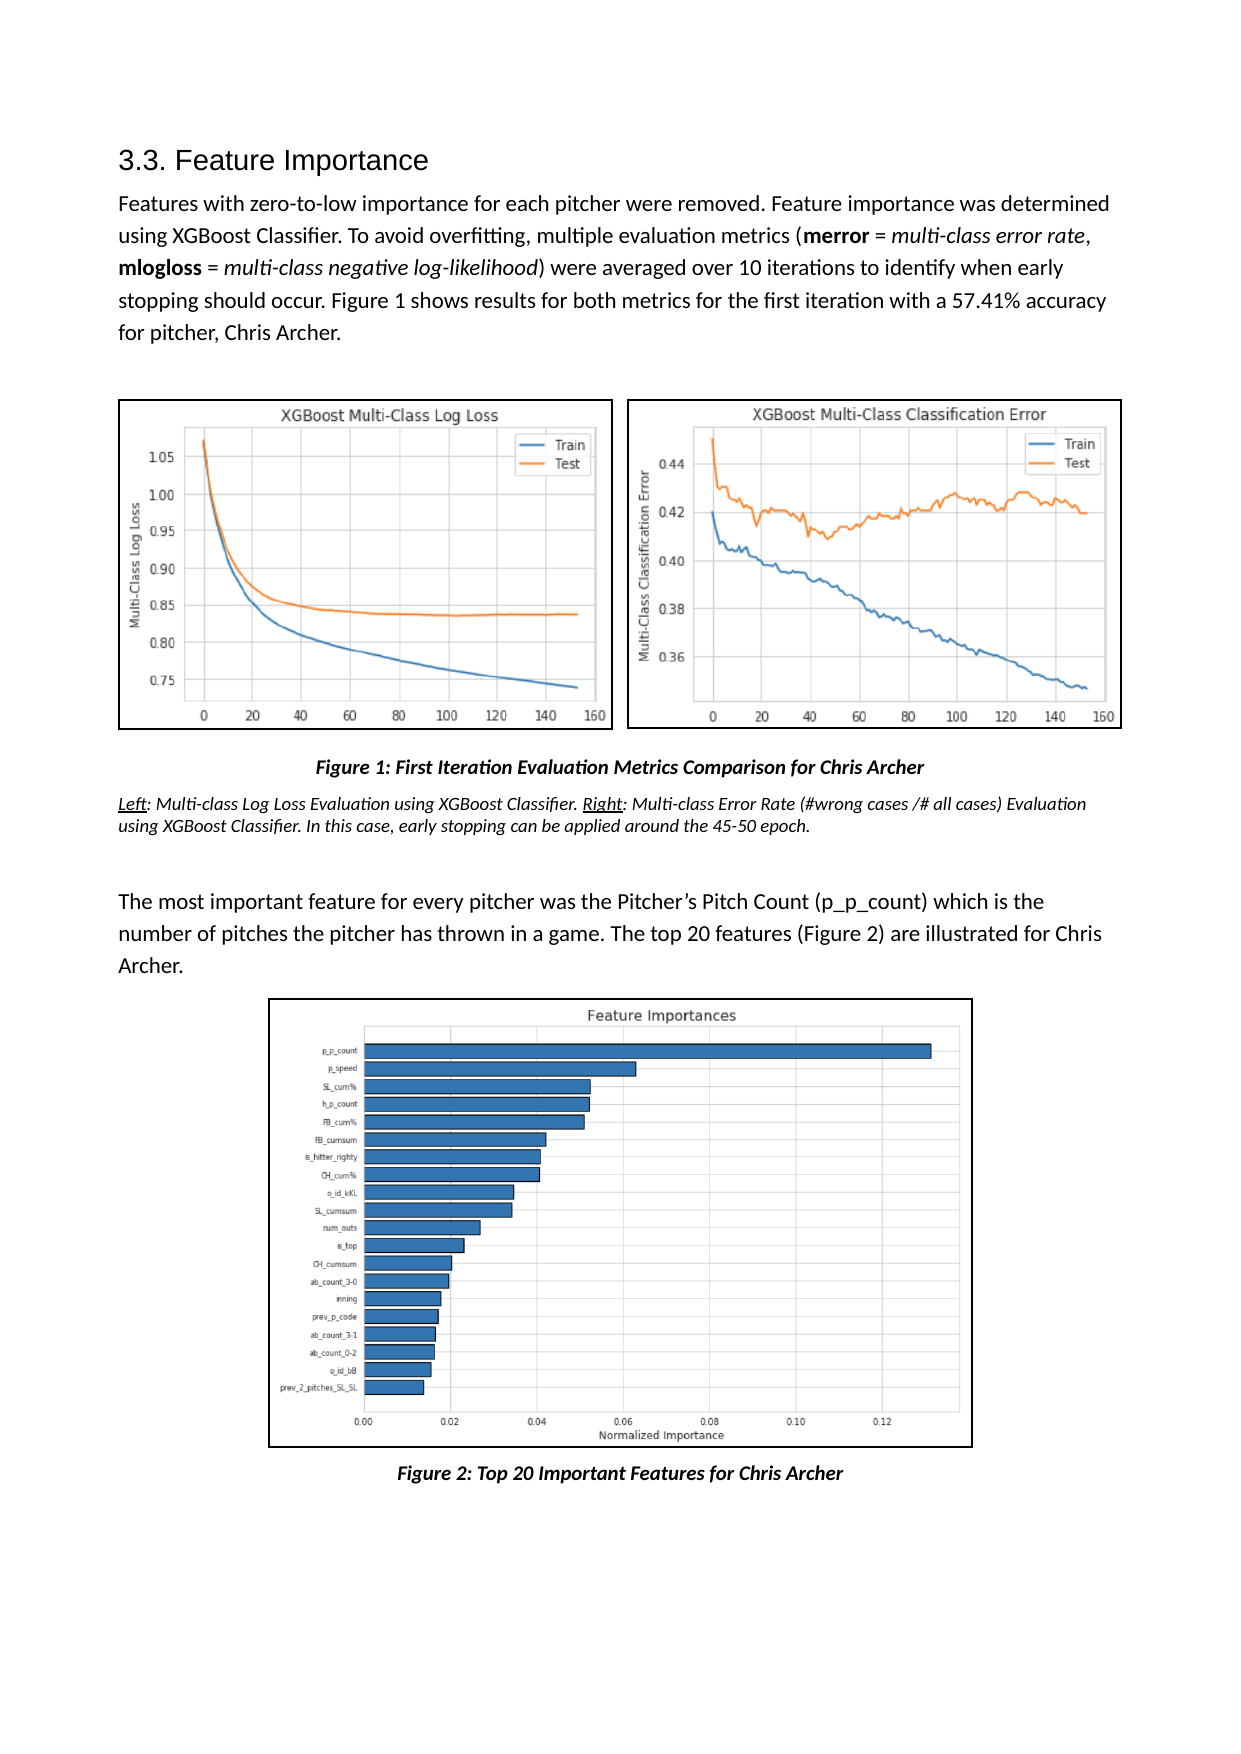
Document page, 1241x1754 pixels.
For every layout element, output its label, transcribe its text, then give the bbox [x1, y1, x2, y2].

text Figure 2: Top 20 Important Features for Chris Archer [118, 1460, 1122, 1485]
text The most important feature for every pitcher was the Pitcher’s Pitch Count (p_p_count) which is the number of pitches the pitcher has thrown in a game. The top 20 features (Figure 2) are illustrated for Chris Archer. [118, 887, 1122, 979]
text Figure 1: First Iteration Evaluation Metrics Comparison for Chris Archer [118, 728, 1122, 779]
picture [270, 1000, 970, 1445]
picture [630, 401, 1119, 726]
text Left: Multi-class Log Loss Evaluation using XGBoost Classifier. Right: Multi-class Error Rate (#wrong cases /# all cases) Evaluation using XGBoost Classifier. In this case, early stopping can be applied around the 45-50 epoch. [118, 792, 1122, 838]
text Features with zero-to-low importance for each pitcher were removed. Feature importance was determined using XGBoost Classifier. To avoid overfitting, multiple evaluation metrics (merror = multi-class error rate, mlogloss = multi-class negative log-likelihood) were averaged over 10 iterations to identify when early stopping should occur. Figure 1 shows results for both metrics for the first iteration with a 57.41% accuracy for pitcher, Chris Archer. [118, 189, 1122, 346]
subtitle 3.3. Feature Importance [118, 143, 1122, 177]
picture [121, 401, 610, 727]
